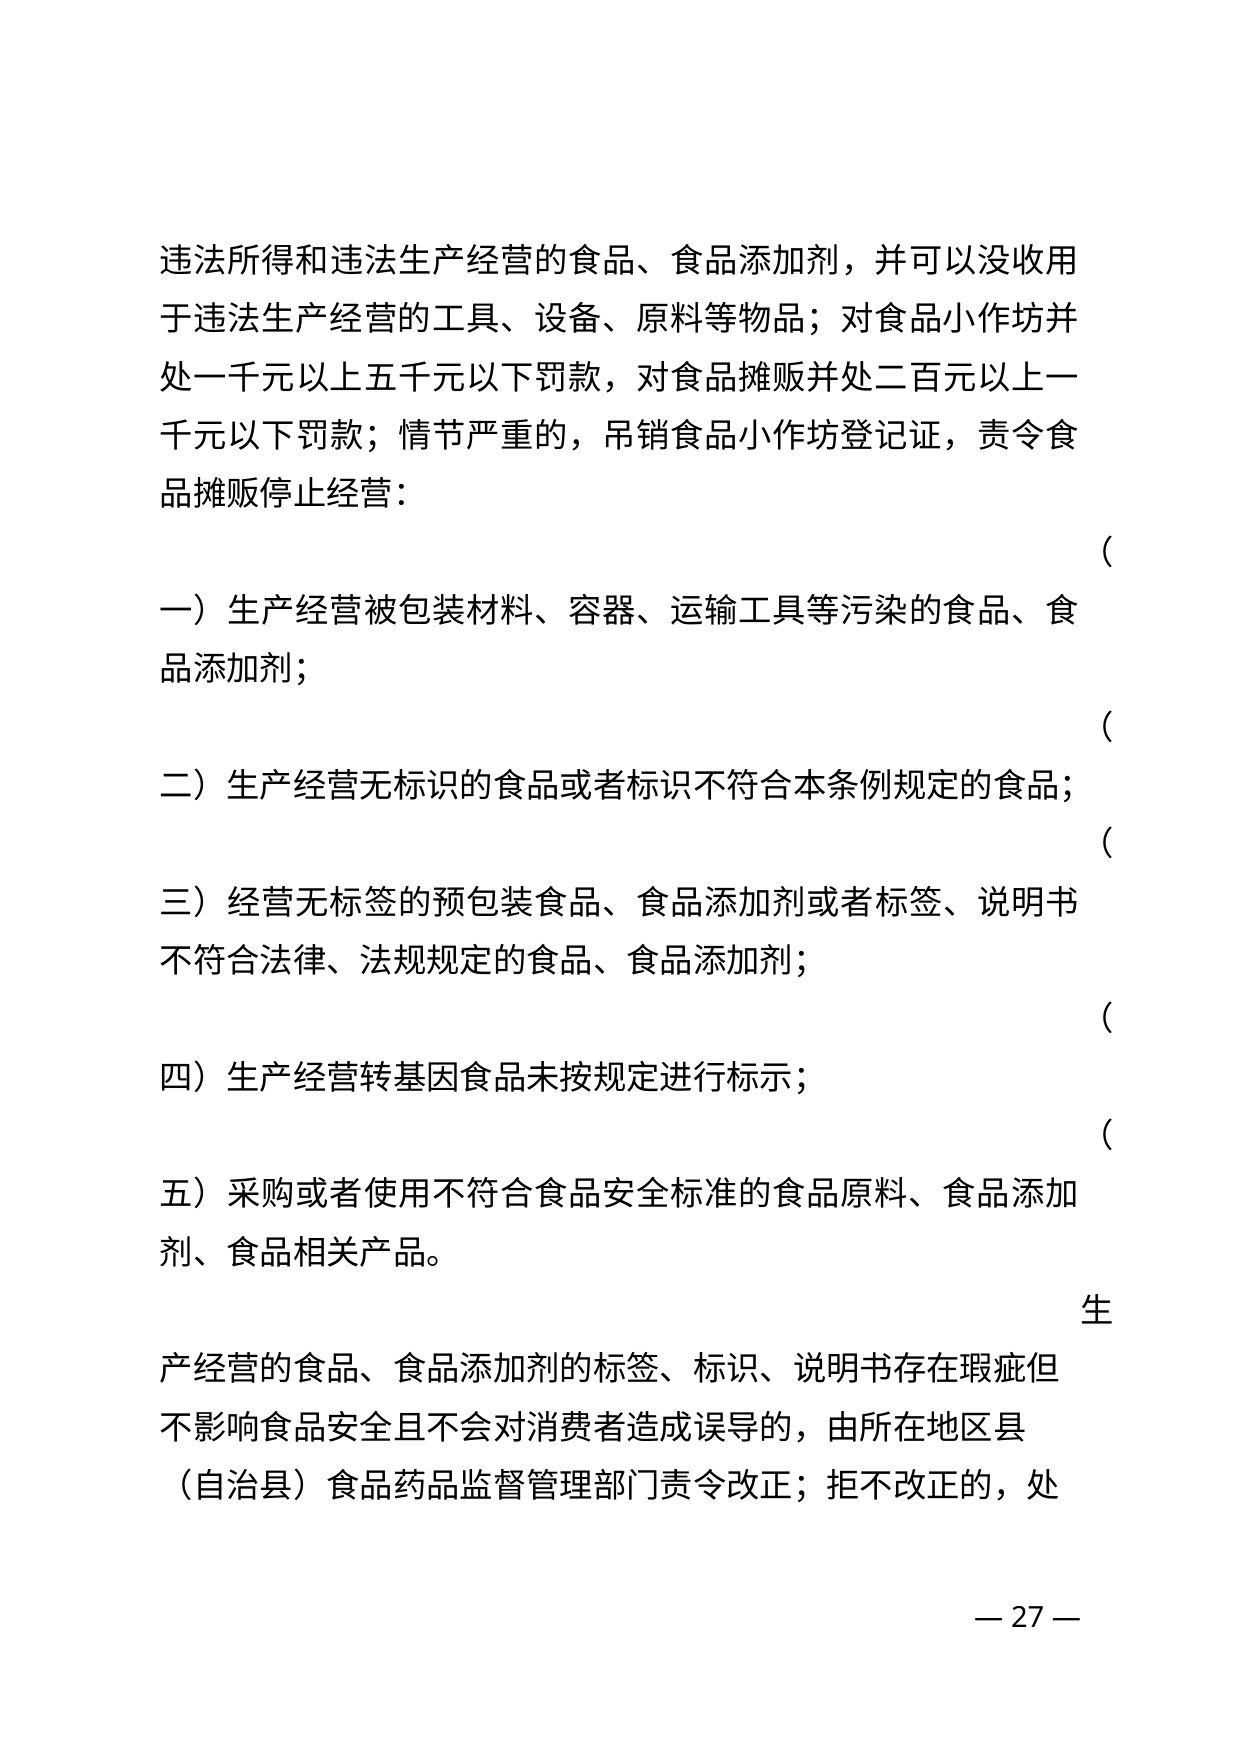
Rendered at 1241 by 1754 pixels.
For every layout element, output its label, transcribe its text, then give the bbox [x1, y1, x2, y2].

text （五）采购或者使用不符合食品安全标准的食品原料、食品添加剂、食品相关产品。 [159, 1101, 1081, 1276]
text （二）生产经营无标识的食品或者标识不符合本条例规定的食品； [159, 692, 1081, 809]
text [159, 226, 1081, 517]
text （一）生产经营被包装材料、容器、运输工具等污染的食品、食品添加剂； [159, 517, 1081, 692]
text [159, 1276, 1081, 1509]
text （三）经营无标签的预包装食品、食品添加剂或者标签、说明书不符合法律、法规规定的食品、食品添加剂； [159, 809, 1081, 984]
text （四）生产经营转基因食品未按规定进行标示； [159, 984, 1081, 1101]
